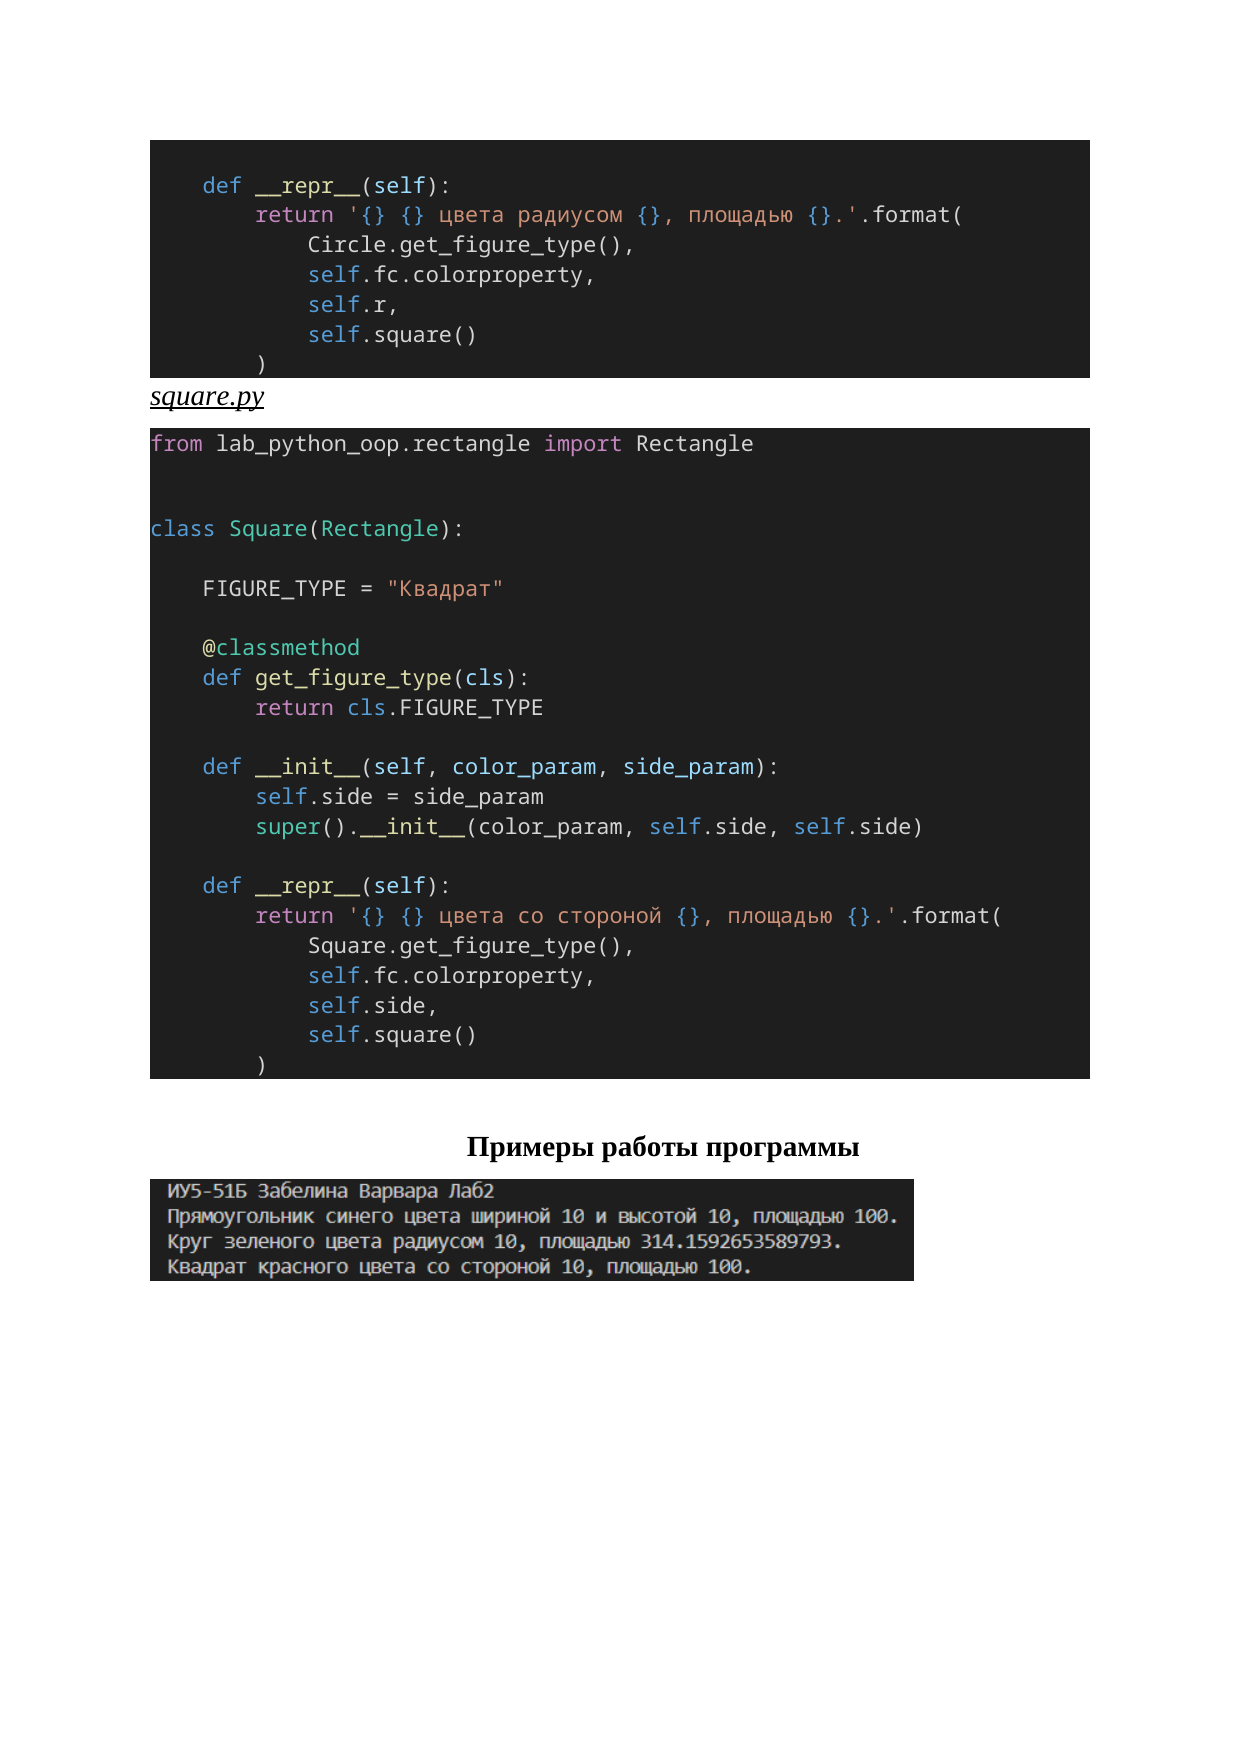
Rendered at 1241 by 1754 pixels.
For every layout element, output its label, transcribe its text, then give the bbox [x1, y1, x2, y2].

text ) [150, 1049, 1090, 1079]
text super().__init__(color_param, self.side, self.side) [150, 811, 1090, 841]
text return '{} {} цвета радиусом {}, площадью {}.'.format( [150, 199, 1090, 229]
text self.side = side_param [150, 781, 1090, 811]
text FIGURE_TYPE = "Квадрат" [150, 572, 1090, 602]
text Square.get_figure_type(), [150, 930, 1090, 960]
text def __repr__(self): [150, 870, 1090, 900]
text return '{} {} цвета со стороной {}, площадью {}.'.format( [150, 900, 1090, 930]
text self.r, [150, 289, 1090, 318]
text Circle.get_figure_type(), [150, 229, 1090, 259]
text def __repr__(self): [150, 169, 1090, 199]
text self.square() [150, 1019, 1090, 1049]
text return cls.FIGURE_TYPE [150, 692, 1090, 721]
text class Square(Rectangle): [150, 513, 1090, 543]
text def __init__(self, color_param, side_param): [150, 751, 1090, 781]
text def get_figure_type(cls): [150, 662, 1090, 692]
text self.fc.colorproperty, [150, 259, 1090, 289]
text @classmethod [150, 632, 1090, 662]
text square.py [150, 378, 1090, 412]
text self.fc.colorproperty, [150, 960, 1090, 989]
text self.square() [150, 318, 1090, 348]
text ) [150, 348, 1090, 378]
text from lab_python_oop.rectangle import Rectangle [150, 428, 1090, 458]
text self.side, [150, 989, 1090, 1019]
text Примеры работы программы [467, 1129, 1090, 1163]
picture [150, 1179, 914, 1281]
